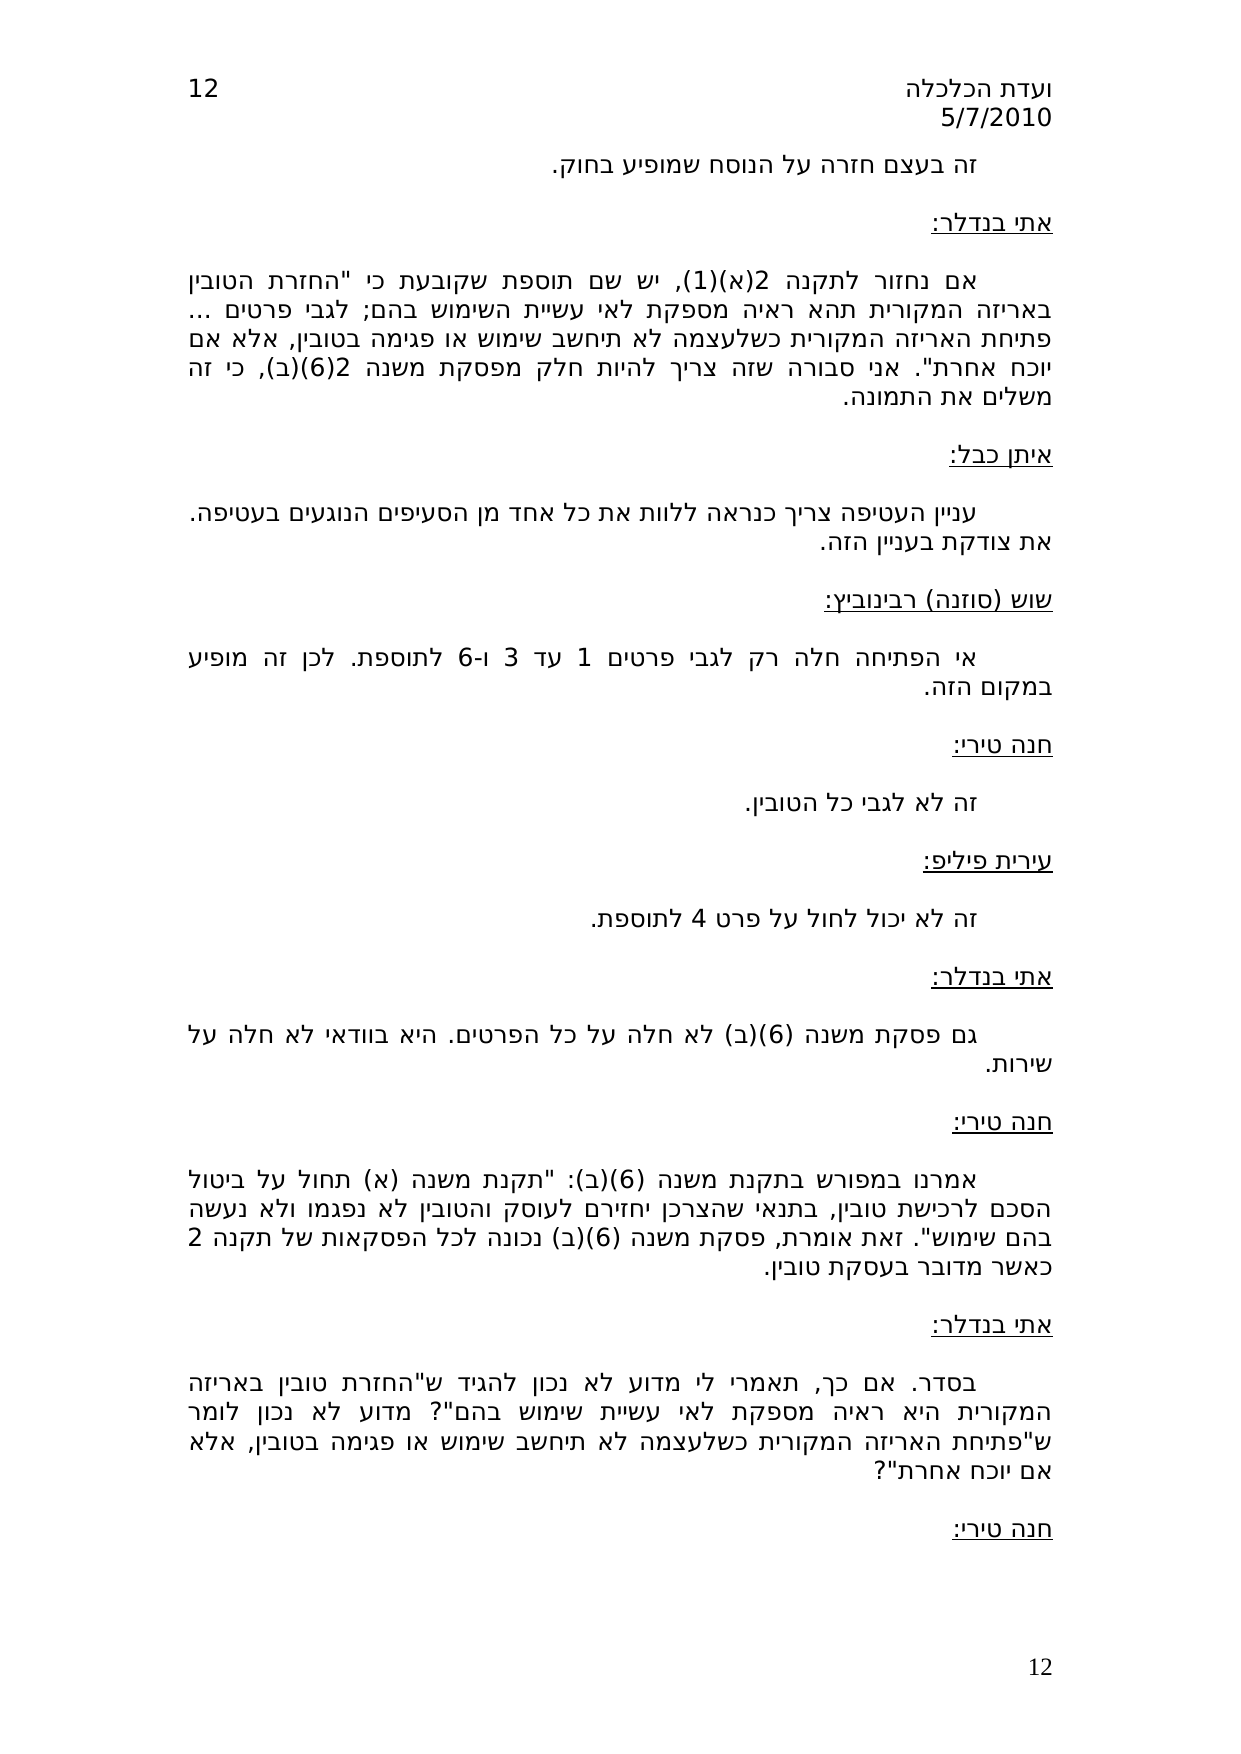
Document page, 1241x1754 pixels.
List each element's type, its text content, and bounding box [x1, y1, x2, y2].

text אתי בנדלר: [187, 208, 1053, 237]
text איתן כבל: [187, 440, 1053, 469]
text אתי בנדלר: [187, 1310, 1053, 1339]
text בסדר. אם כך, תאמרי לי מדוע לא נכון להגיד ש"החזרת טובין באריזה המקורית היא ראיה מספקת לאי עשיית שימוש בהם"? מדוע לא נכון לומר ש"פתיחת האריזה המקורית כשלעצמה לא תיחשב שימוש או פגימה בטובין, אלא אם יוכח אחרת"? [187, 1368, 1053, 1485]
text אם נחזור לתקנה 2(א)(1), יש שם תוספת שקובעת כי "החזרת הטובין באריזה המקורית תהא ראיה מספקת לאי עשיית השימוש בהם; לגבי פרטים ... פתיחת האריזה המקורית כשלעצמה לא תיחשב שימוש או פגימה בטובין, אלא אם יוכח אחרת". אני סבורה שזה צריך להיות חלק מפסקת משנה 2(6)(ב), כי זה משלים את התמונה. [187, 266, 1053, 412]
text אי הפתיחה חלה רק לגבי פרטים 1 עד 3 ו-6 לתוספת. לכן זה מופיע במקום הזה. [187, 643, 1053, 702]
text זה לא יכול לחול על פרט 4 לתוספת. [187, 904, 1053, 933]
text זה לא לגבי כל הטובין. [187, 788, 1053, 817]
text שוש (סוזנה) רבינוביץ: [187, 585, 1053, 614]
text אמרנו במפורש בתקנת משנה (6)(ב): "תקנת משנה (א) תחול על ביטול הסכם לרכישת טובין, בתנאי שהצרכן יחזירם לעוסק והטובין לא נפגמו ולא נעשה בהם שימוש". זאת אומרת, פסקת משנה (6)(ב) נכונה לכל הפסקאות של תקנה 2 כאשר מדובר בעסקת טובין. [187, 1165, 1053, 1282]
text עירית פיליפ: [187, 846, 1053, 875]
text חנה טירי: [187, 1107, 1053, 1136]
text זה בעצם חזרה על הנוסח שמופיע בחוק. [187, 150, 1053, 179]
text חנה טירי: [187, 1514, 1053, 1543]
text אתי בנדלר: [187, 962, 1053, 991]
text עניין העטיפה צריך כנראה ללוות את כל אחד מן הסעיפים הנוגעים בעטיפה. את צודקת בעניין הזה. [187, 498, 1053, 557]
text חנה טירי: [187, 730, 1053, 759]
text גם פסקת משנה (6)(ב) לא חלה על כל הפרטים. היא בוודאי לא חלה על שירות. [187, 1020, 1053, 1078]
